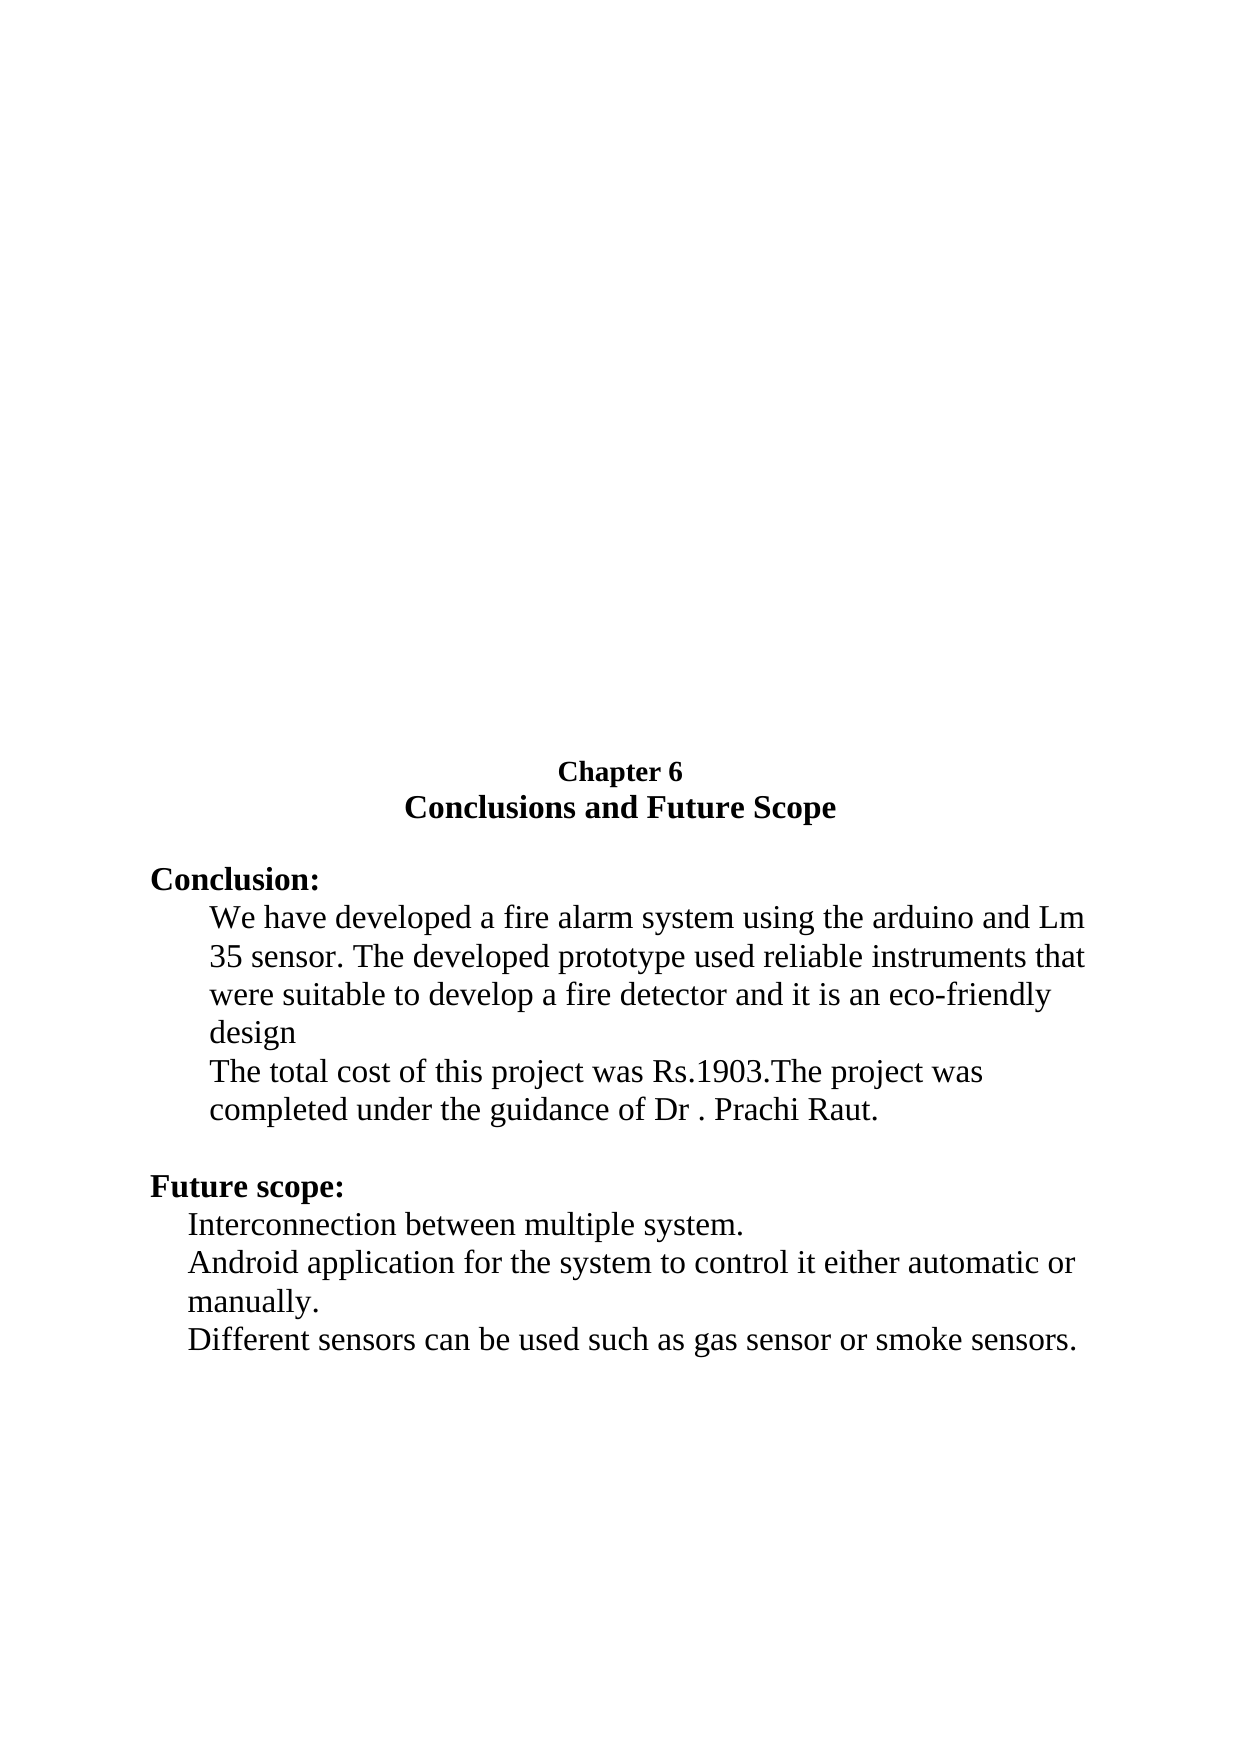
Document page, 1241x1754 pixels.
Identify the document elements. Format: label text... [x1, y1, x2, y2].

text Different sensors can be used such as gas sensor or smoke sensors. [187, 1319, 1090, 1357]
text Android application for the system to control it either automatic or manually. [187, 1242, 1090, 1319]
text Conclusions and Future Scope [150, 787, 1090, 826]
text The total cost of this project was Rs.1903.The project was completed under the guidance of Dr . Prachi Raut. [209, 1051, 1090, 1127]
text Interconnection between multiple system. [187, 1204, 1090, 1242]
text Conclusion: [150, 859, 1090, 897]
text Chapter 6 [150, 754, 1090, 787]
text Future scope: [150, 1166, 1090, 1204]
text We have developed a fire alarm system using the arduino and Lm 35 sensor. The developed prototype used reliable instruments that were suitable to develop a fire detector and it is an eco-friendly design [209, 897, 1090, 1051]
